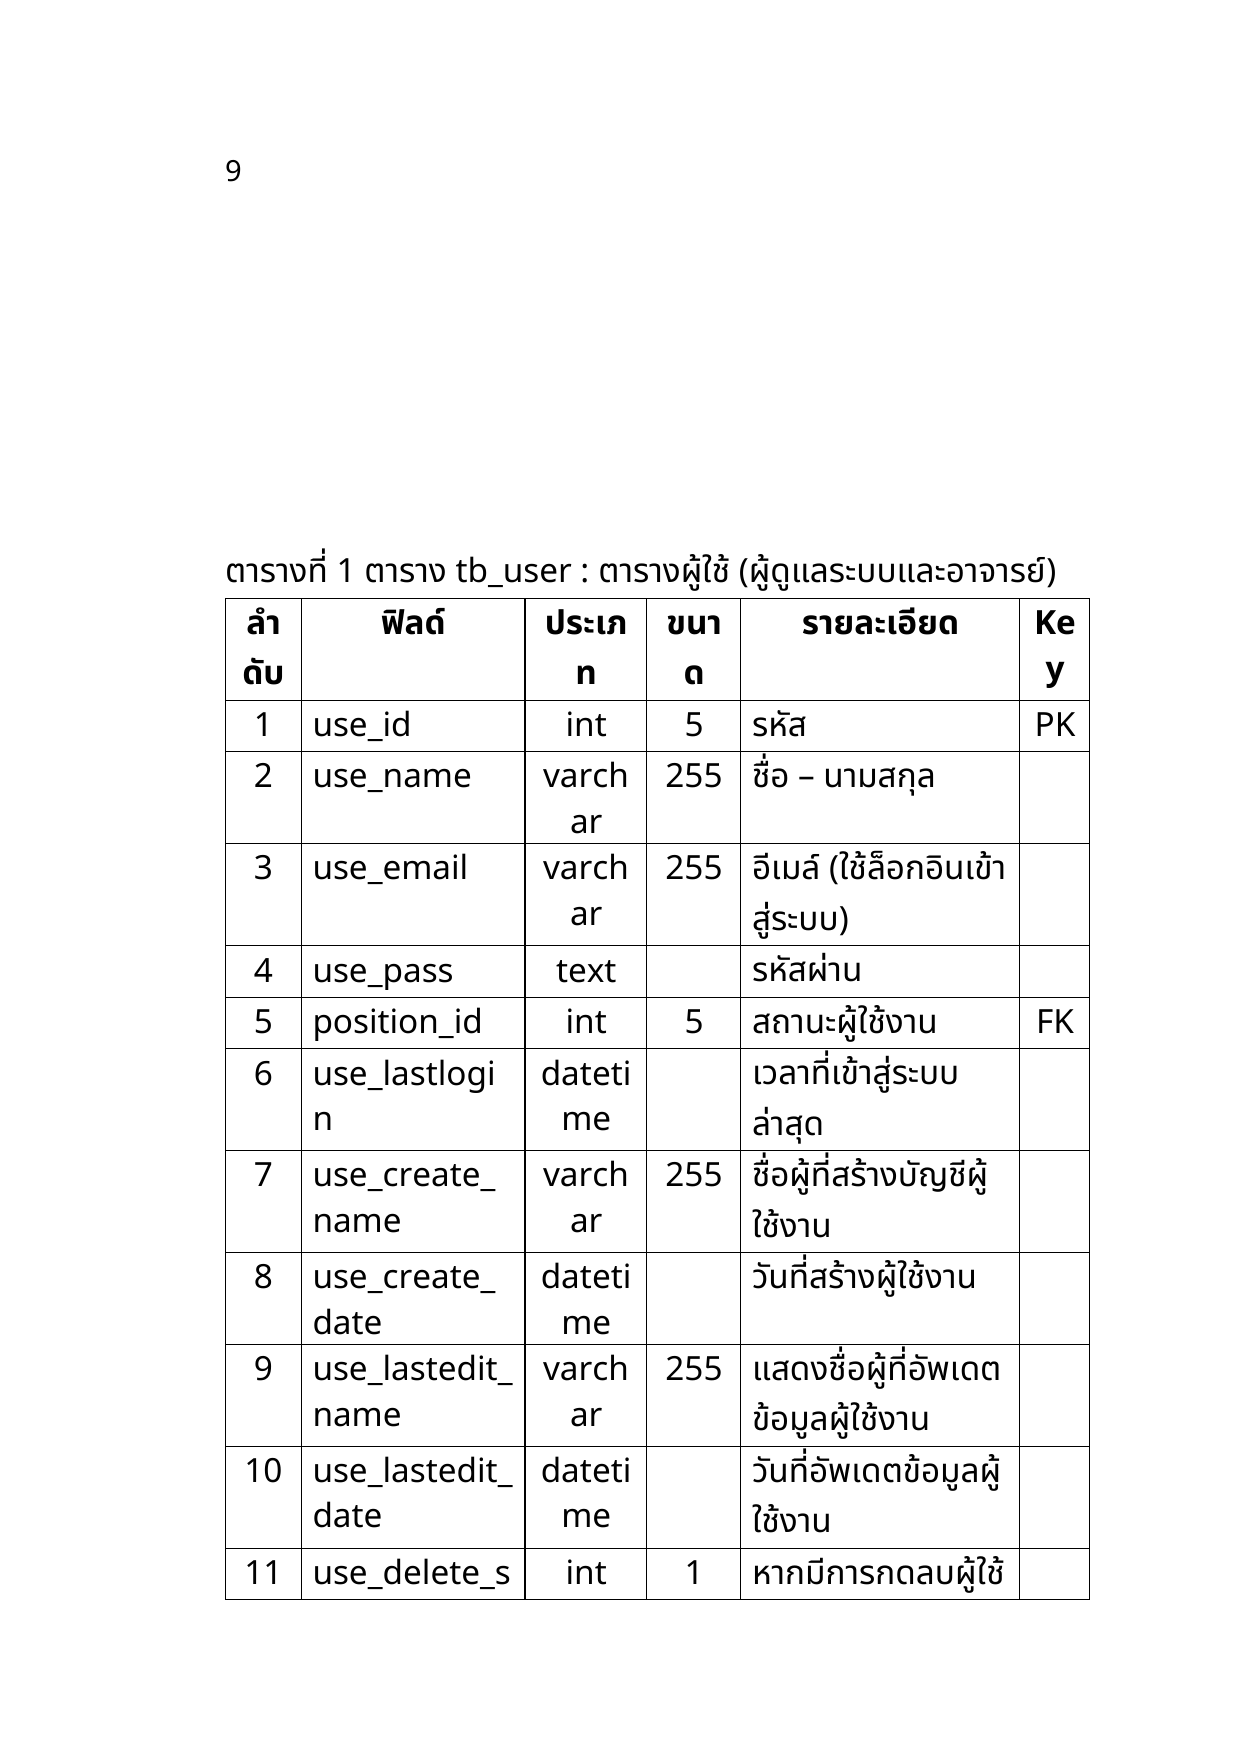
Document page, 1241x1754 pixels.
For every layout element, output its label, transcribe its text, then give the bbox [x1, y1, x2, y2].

table_header ขนาด [647, 599, 740, 700]
table_cell datetime [526, 1253, 646, 1344]
table_cell [647, 946, 740, 997]
table_cell ชื่อ – นามสกุล [741, 752, 1019, 843]
table_header ฟิลด์ [302, 599, 524, 700]
table_cell [1020, 1345, 1089, 1446]
table_cell 4 [226, 946, 301, 997]
table_cell 255 [647, 752, 740, 843]
table_cell [647, 1049, 740, 1150]
table_cell [1020, 1151, 1089, 1252]
table_header Key [1020, 599, 1089, 700]
table_cell use_email [302, 844, 524, 945]
table_cell 1 [226, 701, 301, 751]
table_header รายละเอียด [741, 599, 1019, 700]
table_cell วันที่สร้างผู้ใช้งาน [741, 1253, 1019, 1344]
table_cell use_name [302, 752, 524, 843]
table_cell 7 [226, 1151, 301, 1252]
table_cell use_lastedit_date [302, 1447, 524, 1548]
table_cell [1020, 946, 1089, 997]
table_cell datetime [526, 1049, 646, 1150]
table_cell int [526, 1549, 646, 1599]
table_cell 10 [226, 1447, 301, 1548]
table_cell 5 [647, 701, 740, 751]
table_cell 3 [226, 844, 301, 945]
table_cell varchar [526, 1151, 646, 1252]
table_cell 8 [226, 1253, 301, 1344]
table_cell [1020, 1049, 1089, 1150]
table_cell use_create_name [302, 1151, 524, 1252]
table_cell เวลาที่เข้าสู่ระบบล่าสุด [741, 1049, 1019, 1150]
table_cell 11 [226, 1549, 301, 1599]
table_cell varchar [526, 752, 646, 843]
table_cell 1 [647, 1549, 740, 1599]
table_cell use_id [302, 701, 524, 751]
table_cell int [526, 998, 646, 1048]
table_cell 255 [647, 1345, 740, 1446]
table_cell use_create_date [302, 1253, 524, 1344]
table_cell 9 [226, 1345, 301, 1446]
table_cell int [526, 701, 646, 751]
table_cell [1020, 752, 1089, 843]
table_cell 6 [226, 1049, 301, 1150]
table_cell [1020, 1549, 1089, 1599]
table_cell สถานะผู้ใช้งาน [741, 998, 1019, 1048]
table_cell รหัส [741, 701, 1019, 751]
table_cell วันที่อัพเดตข้อมูลผู้ใช้งาน [741, 1447, 1019, 1548]
table_cell แสดงชื่อผู้ที่อัพเดตข้อมูลผู้ใช้งาน [741, 1345, 1019, 1446]
table_cell ชื่อผู้ที่สร้างบัญชีผู้ใช้งาน [741, 1151, 1019, 1252]
table_cell use_pass [302, 946, 524, 997]
table_cell use_lastlogin [302, 1049, 524, 1150]
table_cell [647, 1253, 740, 1344]
table_cell FK [1020, 998, 1089, 1048]
table_cell 255 [647, 844, 740, 945]
table_cell อีเมล์ (ใช้ล็อกอินเข้าสู่ระบบ) [741, 844, 1019, 945]
table_cell 5 [647, 998, 740, 1048]
table_header ประเภท [526, 599, 646, 700]
table_cell datetime [526, 1447, 646, 1548]
table_header ลำดับ [226, 599, 301, 700]
table_cell use_lastedit_name [302, 1345, 524, 1446]
table_cell use_delete_status [302, 1549, 524, 1599]
table_cell position_id [302, 998, 524, 1048]
table_cell [647, 1447, 740, 1548]
table_cell [1020, 1447, 1089, 1548]
table_cell 5 [226, 998, 301, 1048]
table_cell varchar [526, 1345, 646, 1446]
table_cell [1020, 1253, 1089, 1344]
table_cell 255 [647, 1151, 740, 1252]
table_cell text [526, 946, 646, 997]
text ตารางที่ 1 ตาราง tb_user : ตารางผู้ใช้ (ผู้ดูแลระบบและอาจารย์) [225, 547, 1090, 598]
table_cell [741, 1549, 1019, 1599]
table_cell 2 [226, 752, 301, 843]
table_cell [1020, 844, 1089, 945]
table_cell varchar [526, 844, 646, 945]
table_cell รหัสผ่าน [741, 946, 1019, 997]
table_cell PK [1020, 701, 1089, 751]
